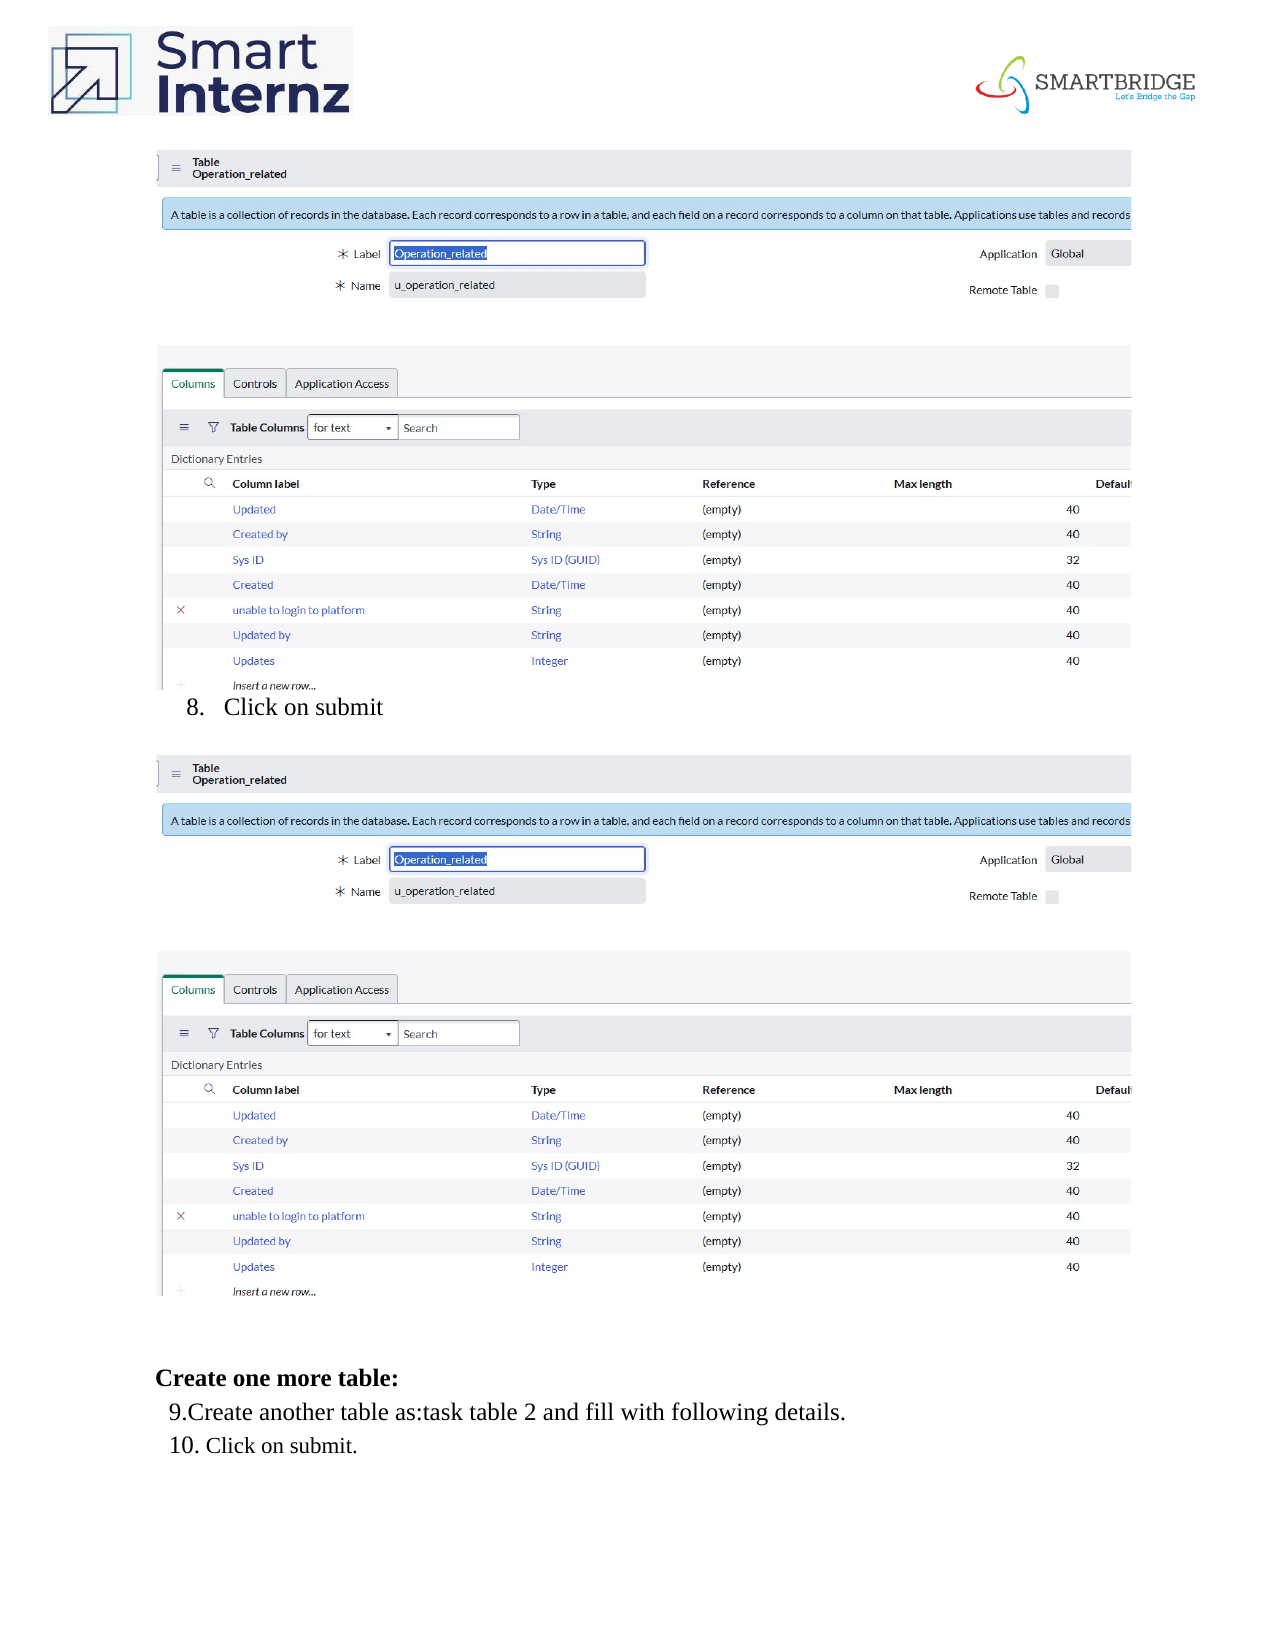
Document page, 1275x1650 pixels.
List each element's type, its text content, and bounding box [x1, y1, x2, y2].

picture [156, 755, 1132, 1296]
picture [48, 26, 353, 116]
list Click on submit [186, 692, 1131, 720]
picture [156, 150, 1132, 690]
text Create one more table: [148, 1363, 1206, 1392]
text 10. Click on submit. [150, 1430, 1206, 1459]
text 9.Create another table as:task table 2 and fill with following details. [150, 1397, 1131, 1426]
picture [965, 34, 1214, 139]
